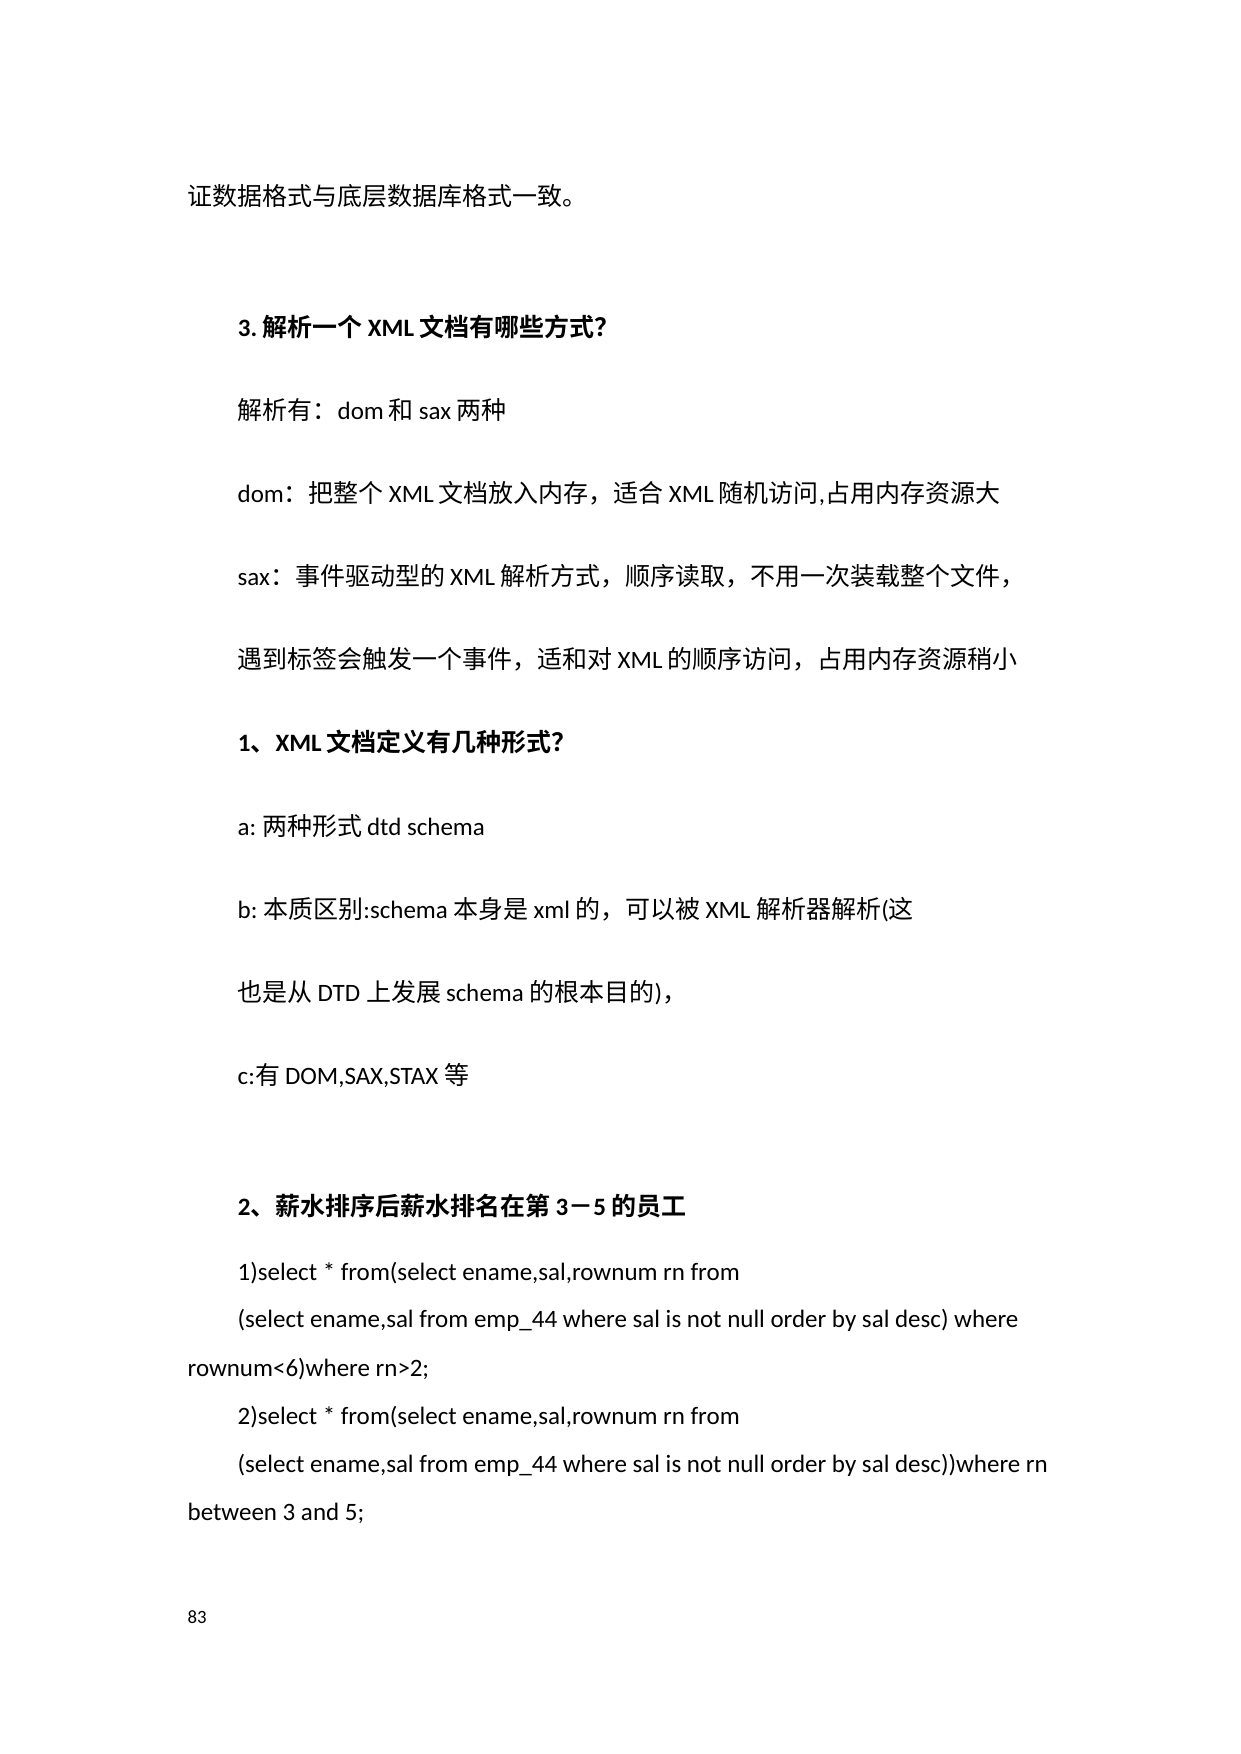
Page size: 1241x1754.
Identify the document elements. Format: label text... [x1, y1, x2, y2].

text 遇到标签会触发一个事件，适和对XML的顺序访问，占用内存资源稍小 [187, 625, 1053, 690]
text dom：把整个XML文档放入内存，适合XML随机访问,占用内存资源大 [187, 459, 1053, 524]
text a: 两种形式dtd schema [187, 792, 1053, 857]
text c:有DOM,SAX,STAX 等 [187, 1041, 1053, 1106]
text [187, 162, 1053, 227]
text 3. 解析一个XML文档有哪些方式？ [187, 293, 1053, 358]
text b: 本质区别:schema 本身是xml 的，可以被XML 解析器解析(这 [187, 875, 1053, 940]
text 1)select * from(select ename,sal,rownum rn from [187, 1255, 1053, 1287]
text (select ename,sal from emp_44 where sal is not null order by sal desc))where rn between 3 and 5; [187, 1447, 1053, 1528]
text 解析有：dom和sax两种 [187, 376, 1053, 441]
text (select ename,sal from emp_44 where sal is not null order by sal desc) where rownum<6)where rn>2; [187, 1303, 1053, 1384]
text 2、薪水排序后薪水排名在第3－5的员工 [187, 1172, 1053, 1237]
text 2)select * from(select ename,sal,rownum rn from [187, 1399, 1053, 1432]
text 也是从DTD 上发展schema 的根本目的)， [187, 958, 1053, 1023]
text sax：事件驱动型的XML解析方式，顺序读取，不用一次装载整个文件， [187, 542, 1053, 607]
text 1、XML文档定义有几种形式？ [187, 708, 1053, 773]
